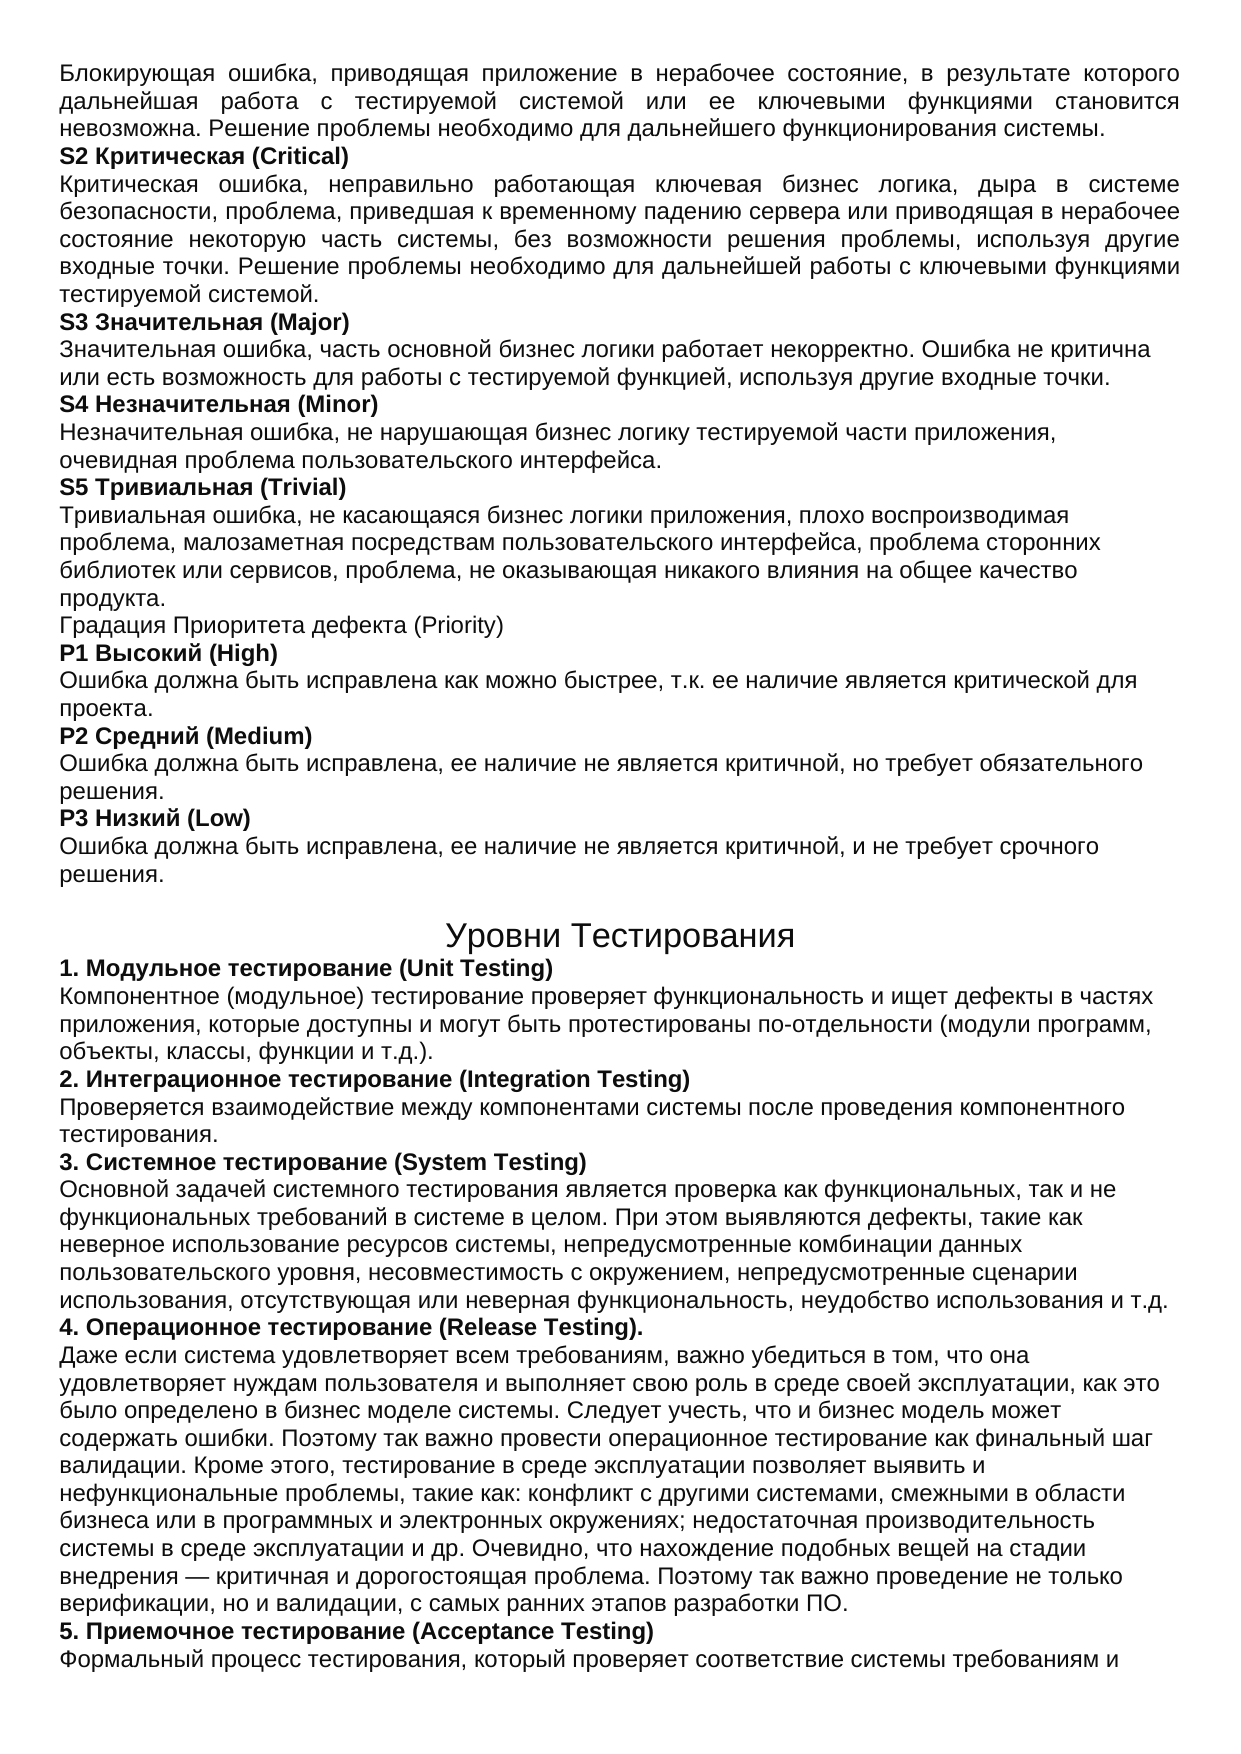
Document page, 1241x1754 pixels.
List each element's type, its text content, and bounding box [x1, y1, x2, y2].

text 1. Модульное тестирование (Unit Testing) Компонентное (модульное) тестирование проверяет функциональность и ищет дефекты в частях приложения, которые доступны и могут быть протестированы по-отдельности (модули программ, объекты, классы, функции и т.д.). [59, 954, 1181, 1065]
text 2. Интеграционное тестирование (Integration Testing) Проверяется взаимодействие между компонентами системы после проведения компонентного тестирования. [59, 1065, 1181, 1148]
text 4. Операционное тестирование (Release Testing). Даже если система удовлетворяет всем требованиям, важно убедиться в том, что она удовлетворяет нуждам пользователя и выполняет свою роль в среде своей эксплуатации, как это было определено в бизнес моделе системы. Следует учесть, что и бизнес модель может содержать ошибки. Поэтому так важно провести операционное тестирование как финальный шаг валидации. Кроме этого, тестирование в среде эксплуатации позволяет выявить и нефункциональные проблемы, такие как: конфликт с другими системами, смежными в области бизнеса или в программных и электронных окружениях; недостаточная производительность системы в среде эксплуатации и др. Очевидно, что нахождение подобных вещей на стадии внедрения — критичная и дорогостоящая проблема. Поэтому так важно проведение не только верификации, но и валидации, с самых ранних этапов разработки ПО. [59, 1313, 1181, 1617]
text 3. Системное тестирование (System Testing) Основной задачей системного тестирования является проверка как функциональных, так и не функциональных требований в системе в целом. При этом выявляются дефекты, такие как неверное использование ресурсов системы, непредусмотренные комбинации данных пользовательского уровня, несовместимость с окружением, непредусмотренные сценарии использования, отсутствующая или неверная функциональность, неудобство использования и т.д. [59, 1148, 1181, 1313]
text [59, 1617, 1181, 1672]
text Блокирующая ошибка, приводящая приложение в нерабочее состояние, в результате которого дальнейшая работа с тестируемой системой или ее ключевыми функциями становится невозможна. Решение проблемы необходимо для дальнейшего функционирования системы. [59, 59, 1181, 142]
text Уровни Тестирования [59, 915, 1181, 954]
text S2 Критическая (Critical) [59, 142, 1181, 169]
text S5 Тривиальная (Trivial) Тривиальная ошибка, не касающаяся бизнес логики приложения, плохо воспроизводимая проблема, малозаметная посредствам пользовательского интерфейса, проблема сторонних библиотек или сервисов, проблема, не оказывающая никакого влияния на общее качество продукта. [59, 473, 1181, 611]
text S3 Значительная (Major) Значительная ошибка, часть основной бизнес логики работает некорректно. Ошибка не критична или есть возможность для работы с тестируемой функцией, используя другие входные точки. [59, 307, 1181, 390]
text Критическая ошибка, неправильно работающая ключевая бизнес логика, дыра в системе безопасности, проблема, приведшая к временному падению сервера или приводящая в нерабочее состояние некоторую часть системы, без возможности решения проблемы, используя другие входные точки. Решение проблемы необходимо для дальнейшей работы с ключевыми функциями тестируемой системой. [59, 169, 1181, 307]
text S4 Незначительная (Minor) Незначительная ошибка, не нарушающая бизнес логику тестируемой части приложения, очевидная проблема пользовательского интерфейса. [59, 390, 1181, 473]
text Градация Приоритета дефекта (Priority) P1 Высокий (High) Ошибка должна быть исправлена как можно быстрее, т.к. ее наличие является критической для проекта. P2 Средний (Medium) Ошибка должна быть исправлена, ее наличие не является критичной, но требует обязательного решения. P3 Низкий (Low) Ошибка должна быть исправлена, ее наличие не является критичной, и не требует срочного решения. [59, 611, 1181, 887]
